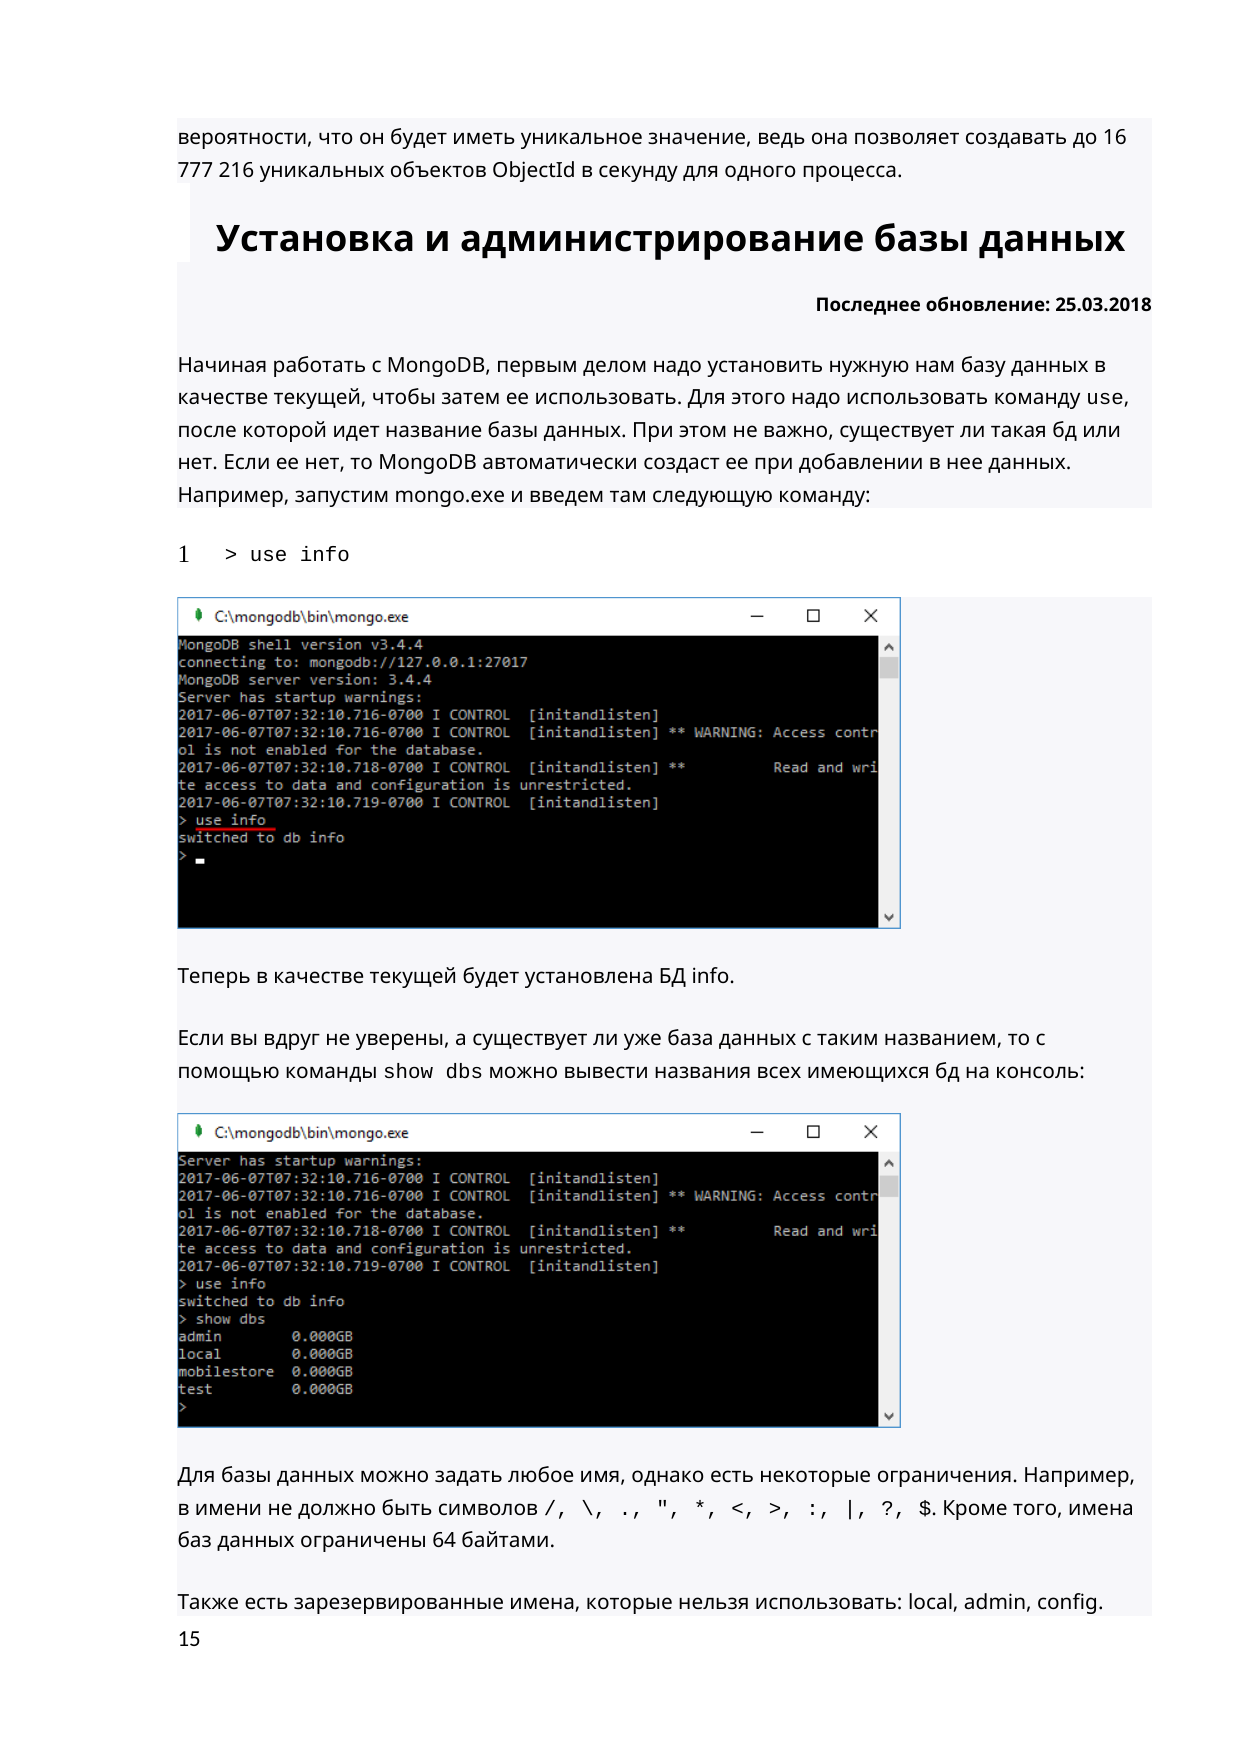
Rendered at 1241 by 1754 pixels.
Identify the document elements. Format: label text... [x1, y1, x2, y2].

table_header 1 [177, 538, 224, 568]
text Для базы данных можно задать любое имя, однако есть некоторые ограничения. Например, в имени не должно быть символов /, \, ., ", *, <, >, :, |, ?, $. Кроме того, имена баз данных ограничены 64 байтами. [177, 1456, 1152, 1554]
text Последнее обновление: 25.03.2018 [177, 291, 1152, 317]
text Если вы вдруг не уверены, а существует ли уже база данных с таким названием, то с помощью команды show dbs можно вывести названия всех имеющихся бд на консоль: [177, 1019, 1152, 1084]
text Также есть зарезервированные имена, которые нельзя использовать: local, admin, config. [177, 1583, 1152, 1616]
picture [177, 1113, 901, 1428]
text Теперь в качестве текущей будет установлена БД info. [177, 958, 1152, 990]
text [177, 118, 1152, 183]
text Начиная работать с MongoDB, первым делом надо установить нужную нам базу данных в качестве текущей, чтобы затем ее использовать. Для этого надо использовать команду use, после которой идет название базы данных. При этом не важно, существует ли такая бд или нет. Если ее нет, то MongoDB автоматически создаст ее при добавлении в нее данных. Например, запустим mongo.exe и введем там следующую команду: [177, 346, 1152, 508]
picture [177, 597, 901, 929]
table_header > use info [225, 538, 1240, 568]
text Установка и администрирование базы данных [190, 212, 1152, 262]
